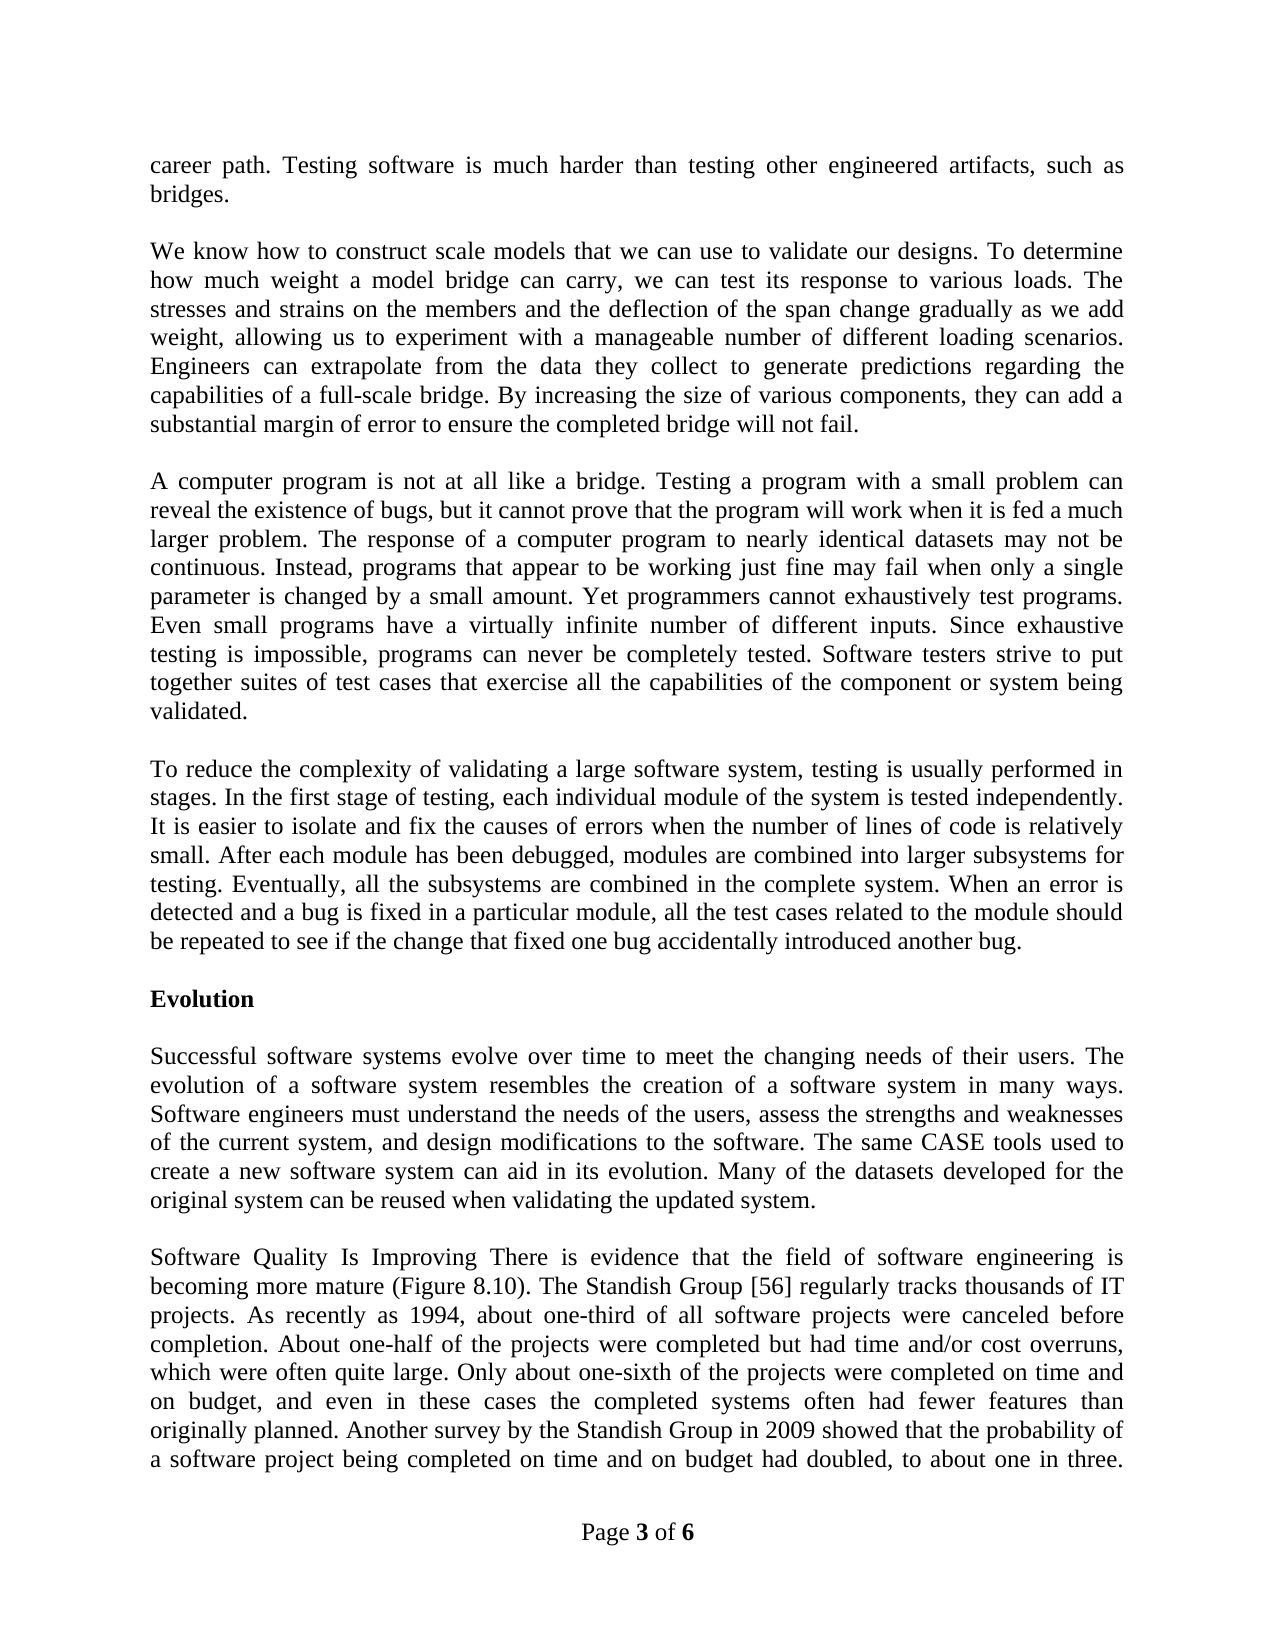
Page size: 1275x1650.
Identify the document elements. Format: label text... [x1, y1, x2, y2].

text We know how to construct scale models that we can use to validate our designs. To determine how much weight a model bridge can carry, we can test its response to various loads. The stresses and strains on the members and the deflection of the span change gradually as we add weight, allowing us to experiment with a manageable number of different loading scenarios. Engineers can extrapolate from the data they collect to generate predictions regarding the capabilities of a full-scale bridge. By increasing the size of various components, they can add a substantial margin of error to ensure the completed bridge will not fail. [150, 236, 1125, 437]
text To reduce the complexity of validating a large software system, testing is usually performed in stages. In the first stage of testing, each individual module of the system is tested independently. It is easier to isolate and fix the causes of errors when the number of lines of code is relatively small. After each module has been debugged, modules are combined into larger subsystems for testing. Eventually, all the subsystems are combined in the complete system. When an error is detected and a bug is fixed in a particular module, all the test cases related to the module should be repeated to see if the change that fixed one bug accidentally introduced another bug. [150, 754, 1125, 955]
text Evolution [150, 984, 1125, 1012]
text Successful software systems evolve over time to meet the changing needs of their users. The evolution of a software system resembles the creation of a software system in many ways. Software engineers must understand the needs of the users, assess the strengths and weaknesses of the current system, and design modifications to the software. The same CASE tools used to create a new software system can aid in its evolution. Many of the datasets developed for the original system can be reused when validating the updated system. [150, 1041, 1125, 1214]
text A computer program is not at all like a bridge. Testing a program with a small problem can reveal the existence of bugs, but it cannot prove that the program will work when it is fed a much larger problem. The response of a computer program to nearly identical datasets may not be continuous. Instead, programs that appear to be working just fine may fail when only a single parameter is changed by a small amount. Yet programmers cannot exhaustively test programs. Even small programs have a virtually infinite number of different inputs. Since exhaustive testing is impossible, programs can never be completely tested. Software testers strive to put together suites of test cases that exercise all the capabilities of the component or system being validated. [150, 466, 1125, 725]
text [150, 1242, 1125, 1472]
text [150, 150, 1125, 207]
